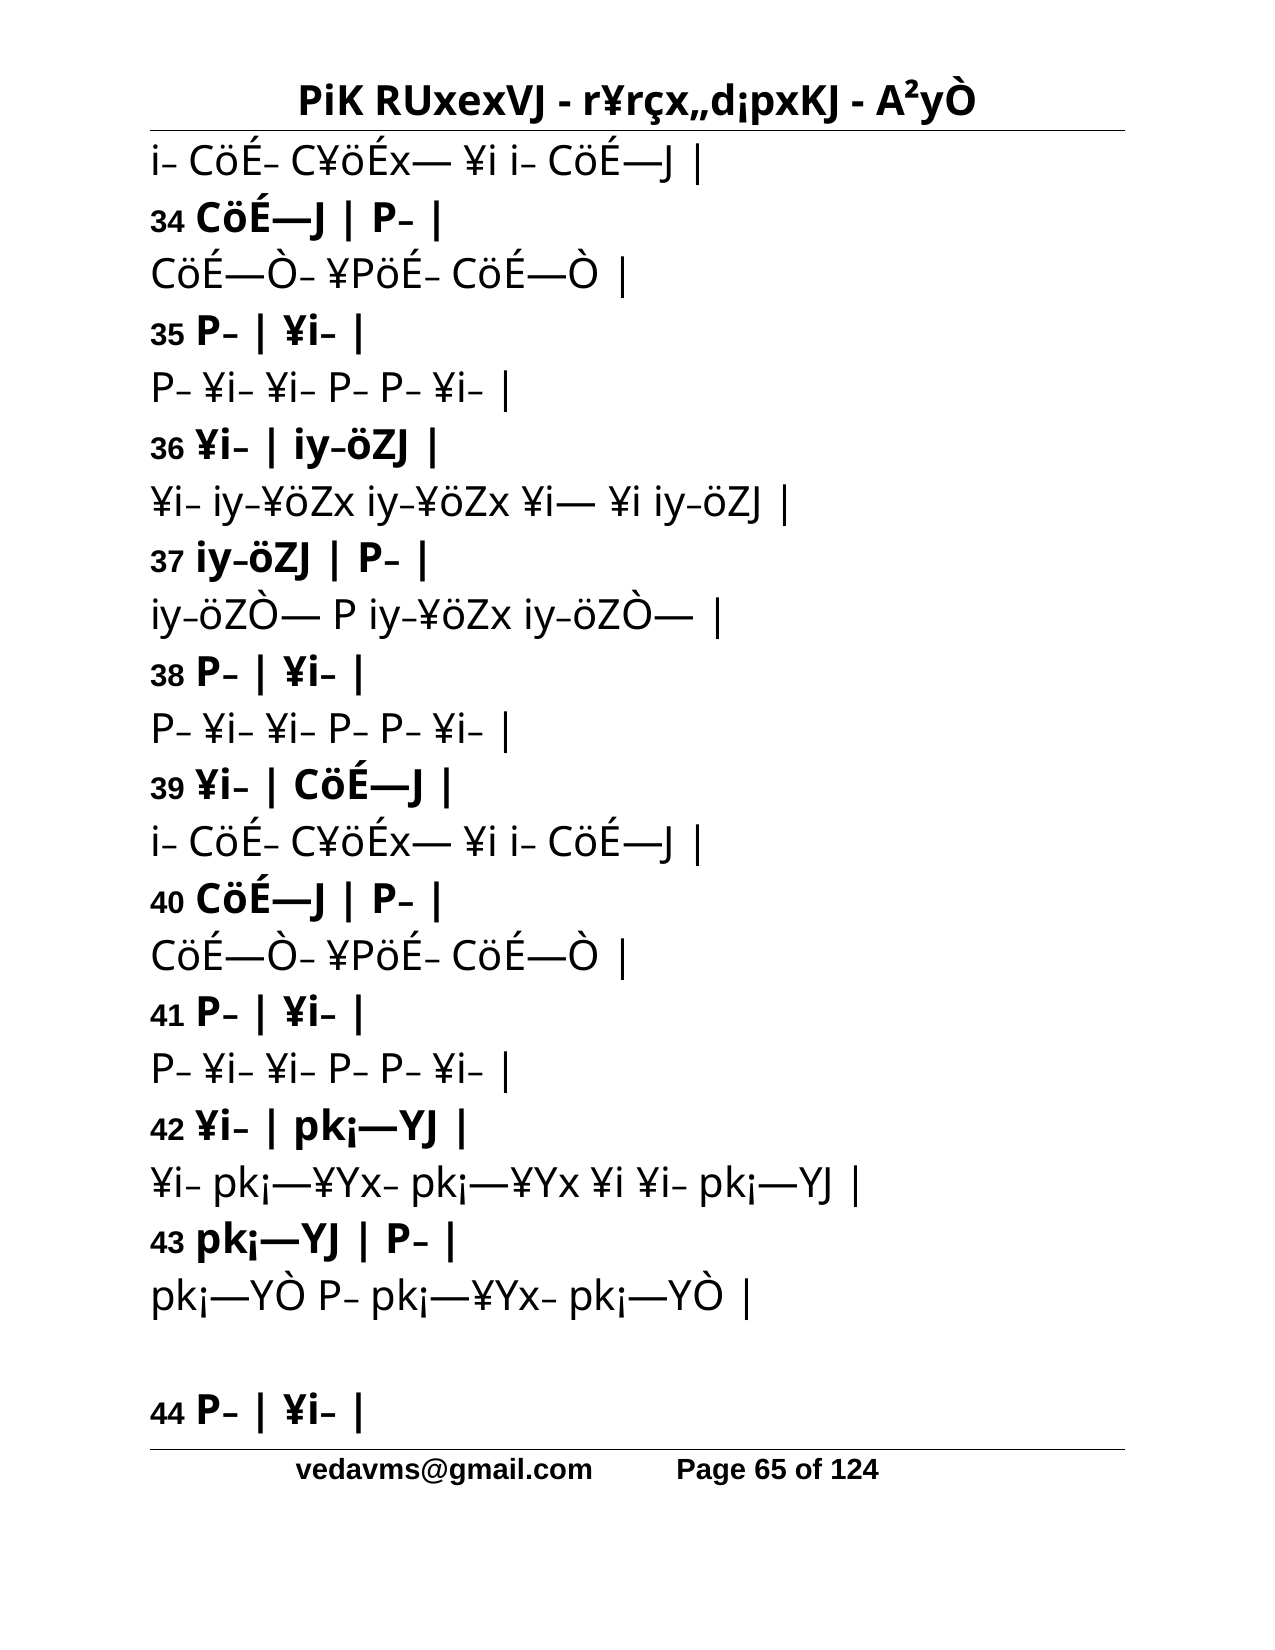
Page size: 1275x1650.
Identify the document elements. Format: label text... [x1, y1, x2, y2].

text i– CöÉ– C¥öÉx— ¥i i– CöÉ—J | [150, 131, 1125, 187]
text P– ¥i– ¥i– P– P– ¥i– | [150, 358, 1125, 414]
text ¥i– pk¡—¥Yx– pk¡—¥Yx ¥i ¥i– pk¡—YJ | [150, 1153, 1125, 1209]
text 36 ¥i– | iy–öZJ | [150, 414, 1125, 471]
text 42 ¥i– | pk¡—YJ | [150, 1096, 1125, 1153]
text 40 CöÉ—J | P– | [150, 869, 1125, 926]
text 35 P– | ¥i– | [150, 301, 1125, 358]
text iy–öZÒ— P iy–¥öZx iy–öZÒ— | [150, 585, 1125, 642]
text ¥i– iy–¥öZx iy–¥öZx ¥i— ¥i iy–öZJ | [150, 471, 1125, 528]
text 37 iy–öZJ | P– | [150, 528, 1125, 585]
text P– ¥i– ¥i– P– P– ¥i– | [150, 1039, 1125, 1096]
text CöÉ—Ò– ¥PöÉ– CöÉ—Ò | [150, 244, 1125, 301]
text 39 ¥i– | CöÉ—J | [150, 755, 1125, 812]
text 44 P– | ¥i– | [150, 1380, 1125, 1436]
text pk¡—YÒ P– pk¡—¥Yx– pk¡—YÒ | [150, 1266, 1125, 1323]
text P– ¥i– ¥i– P– P– ¥i– | [150, 698, 1125, 755]
text 34 CöÉ—J | P– | [150, 187, 1125, 244]
text 41 P– | ¥i– | [150, 982, 1125, 1039]
text 38 P– | ¥i– | [150, 642, 1125, 698]
text CöÉ—Ò– ¥PöÉ– CöÉ—Ò | [150, 926, 1125, 982]
text 43 pk¡—YJ | P– | [150, 1209, 1125, 1266]
text i– CöÉ– C¥öÉx— ¥i i– CöÉ—J | [150, 812, 1125, 869]
